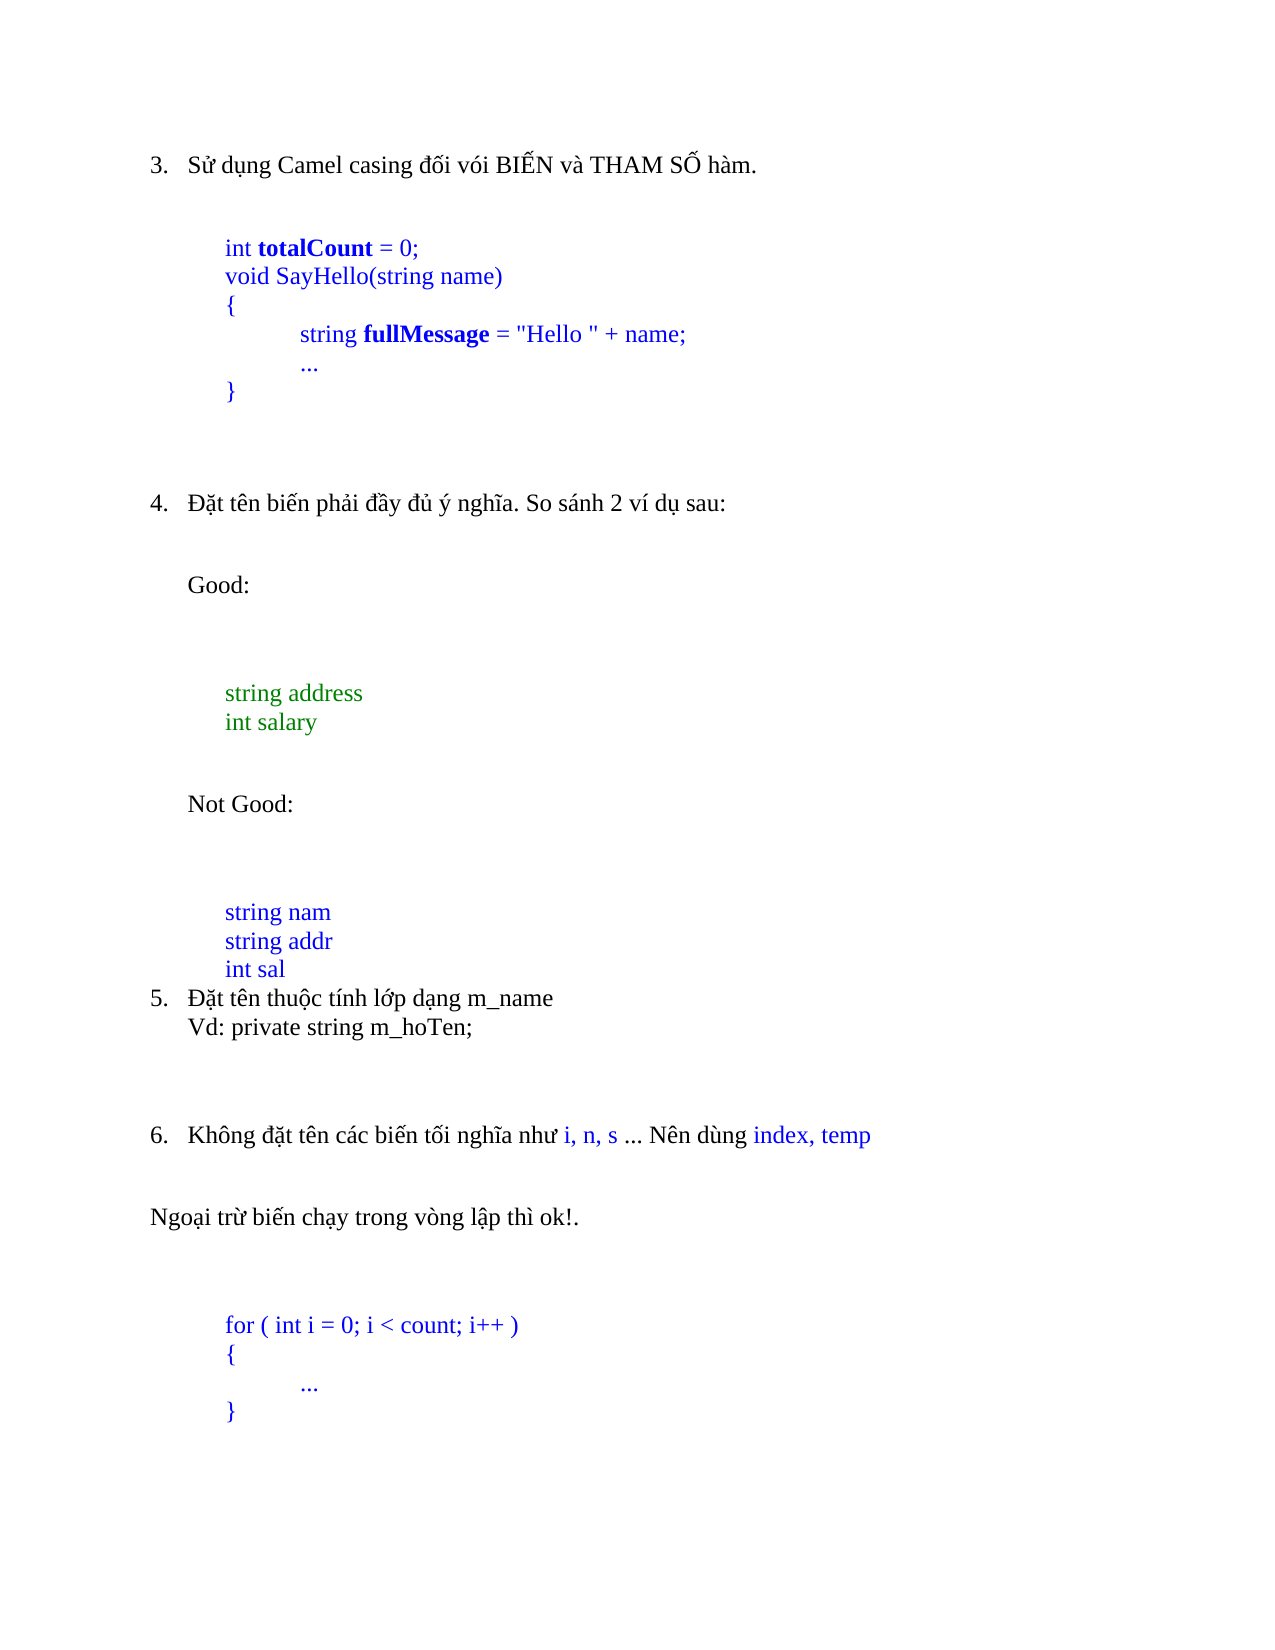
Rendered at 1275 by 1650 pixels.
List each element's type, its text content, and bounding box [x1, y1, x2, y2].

text { [225, 290, 1125, 319]
text ... [225, 1368, 1125, 1396]
list Đặt tên thuộc tính lớp dạng m_name [150, 983, 1125, 1012]
text string fullMessage = "Hello " + name; [225, 319, 1125, 348]
list Đặt tên biến phải đầy đủ ý nghĩa. So sánh 2 ví dụ sau: [150, 488, 1125, 516]
text int sal [225, 954, 1125, 983]
text } [225, 376, 1125, 405]
text string nam [225, 897, 1125, 926]
text int salary [225, 707, 1125, 736]
text Not Good: [150, 789, 1125, 818]
text for ( int i = 0; i < count; i++ ) [225, 1310, 1125, 1339]
text void SayHello(string name) [225, 261, 1125, 290]
text int totalCount = 0; [225, 233, 1125, 261]
text Good: [150, 570, 1125, 599]
text } [225, 1396, 1125, 1425]
text { [225, 1339, 1125, 1368]
list Không đặt tên các biến tối nghĩa như i, n, s ... Nên dùng index, temp [150, 1120, 1125, 1148]
text string addr [225, 926, 1125, 954]
list Sử dụng Camel casing đối vói BIẾN và THAM SỐ hàm. [150, 150, 1125, 179]
text string address [225, 678, 1125, 707]
text ... [225, 348, 1125, 376]
text Ngoại trừ biến chạy trong vòng lập thì ok!. [150, 1202, 1125, 1231]
text Vd: private string m_hoTen; [187, 1012, 1125, 1041]
